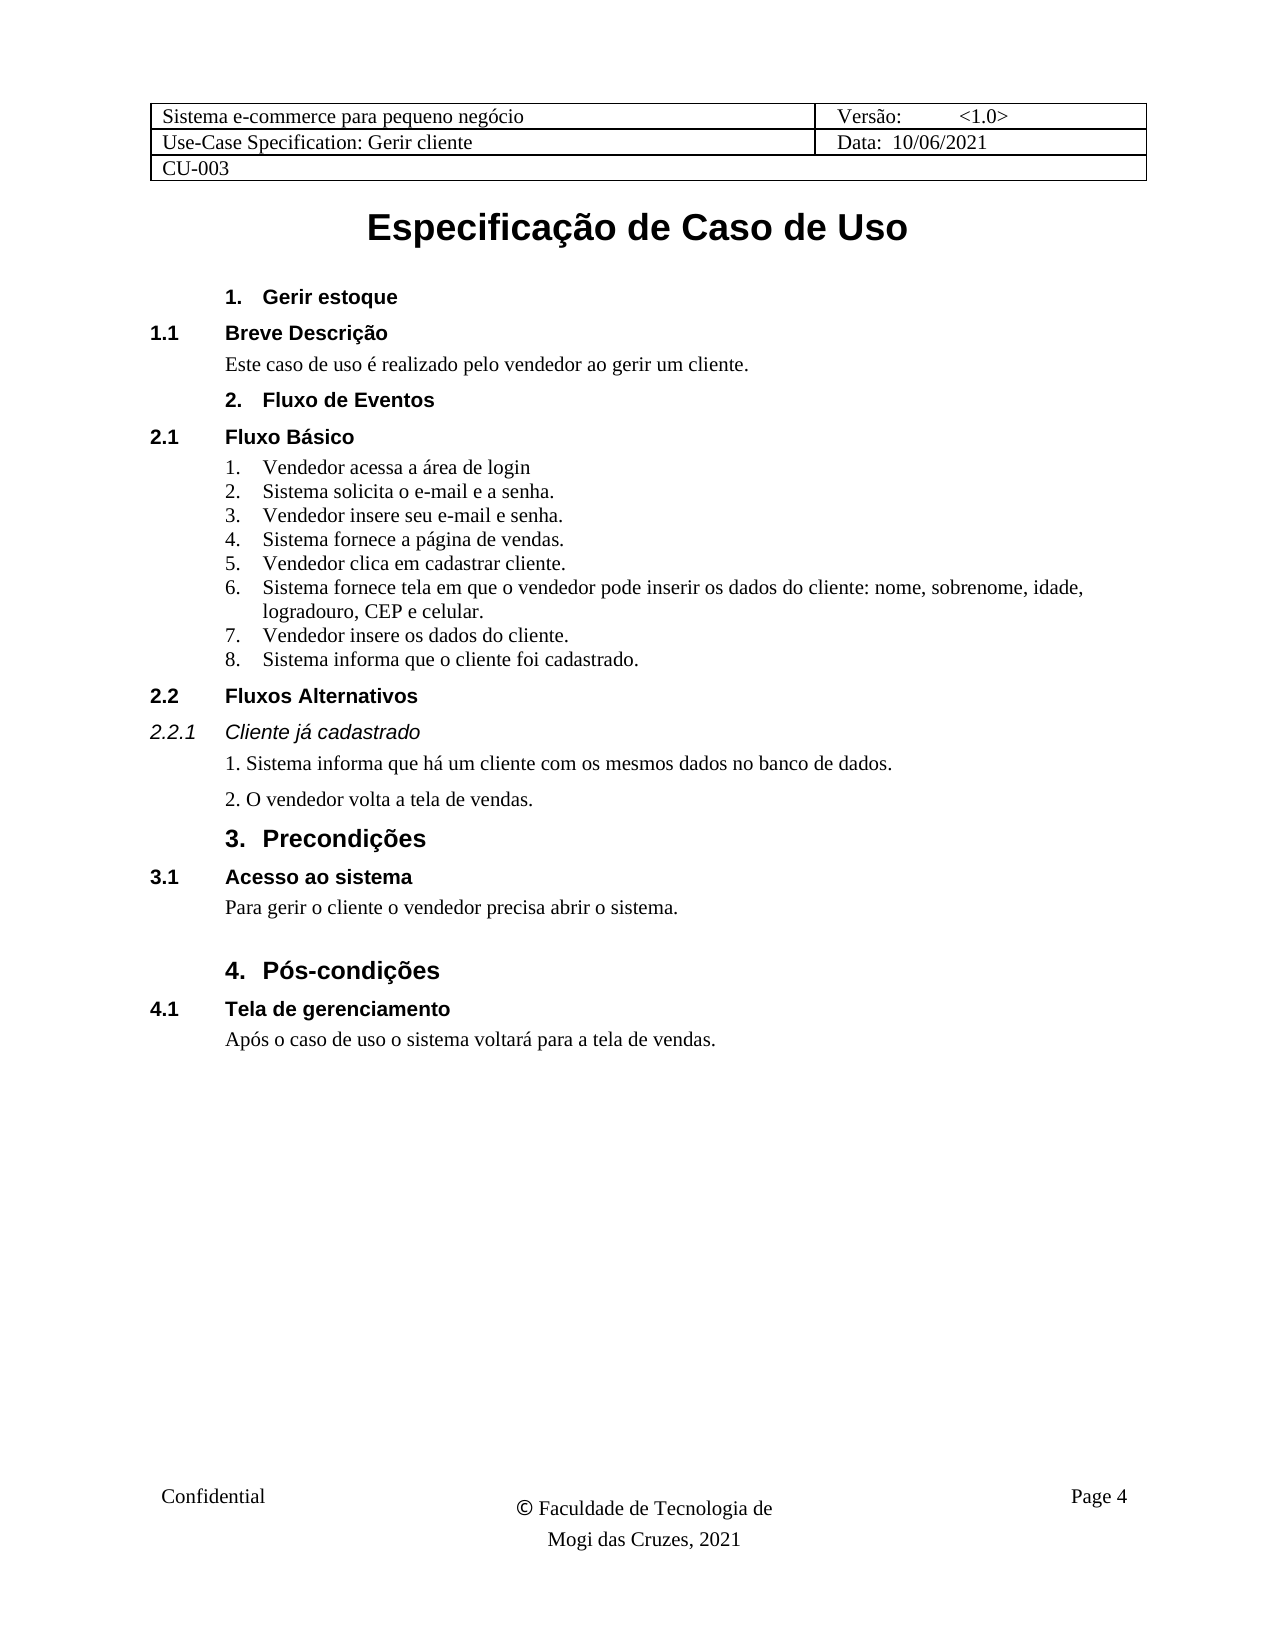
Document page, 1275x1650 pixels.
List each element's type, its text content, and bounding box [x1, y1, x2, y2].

subtitle Gerir estoque [225, 285, 1125, 309]
subtitle Fluxo de Eventos [225, 388, 1125, 412]
list Vendedor insere os dados do cliente. [225, 623, 1125, 647]
text 2. O vendedor volta a tela de vendas. [225, 787, 1125, 811]
list Sistema solicita o e-mail e a senha. [225, 479, 1125, 503]
subtitle Acesso ao sistema [150, 865, 1125, 889]
subtitle Breve Descrição [150, 321, 1125, 345]
list Vendedor insere seu e-mail e senha. [225, 503, 1125, 527]
subtitle Fluxo Básico [150, 424, 1125, 448]
text Para gerir o cliente o vendedor precisa abrir o sistema. [225, 895, 1125, 919]
list Sistema fornece a página de vendas. [225, 527, 1125, 551]
text Este caso de uso é realizado pelo vendedor ao gerir um cliente. [225, 351, 1125, 376]
list Sistema informa que o cliente foi cadastrado. [225, 647, 1125, 671]
list Vendedor acessa a área de login [225, 455, 1125, 479]
subtitle Tela de gerenciamento [150, 997, 1125, 1021]
list Sistema fornece tela em que o vendedor pode inserir os dados do cliente: nome, sobrenome, idade, logradouro, CEP e celular. [225, 575, 1125, 623]
list Vendedor clica em cadastrar cliente. [225, 551, 1125, 575]
text Após o caso de uso o sistema voltará para a tela de vendas. [225, 1027, 1125, 1051]
title Especificação de Caso de Uso [150, 205, 1125, 248]
subtitle Precondições [225, 823, 1125, 852]
text 1. Sistema informa que há um cliente com os mesmos dados no banco de dados. [225, 750, 1125, 774]
subtitle Pós-condições [225, 956, 1125, 984]
subtitle Cliente já cadastrado [150, 720, 1125, 744]
subtitle Fluxos Alternativos [150, 684, 1125, 708]
